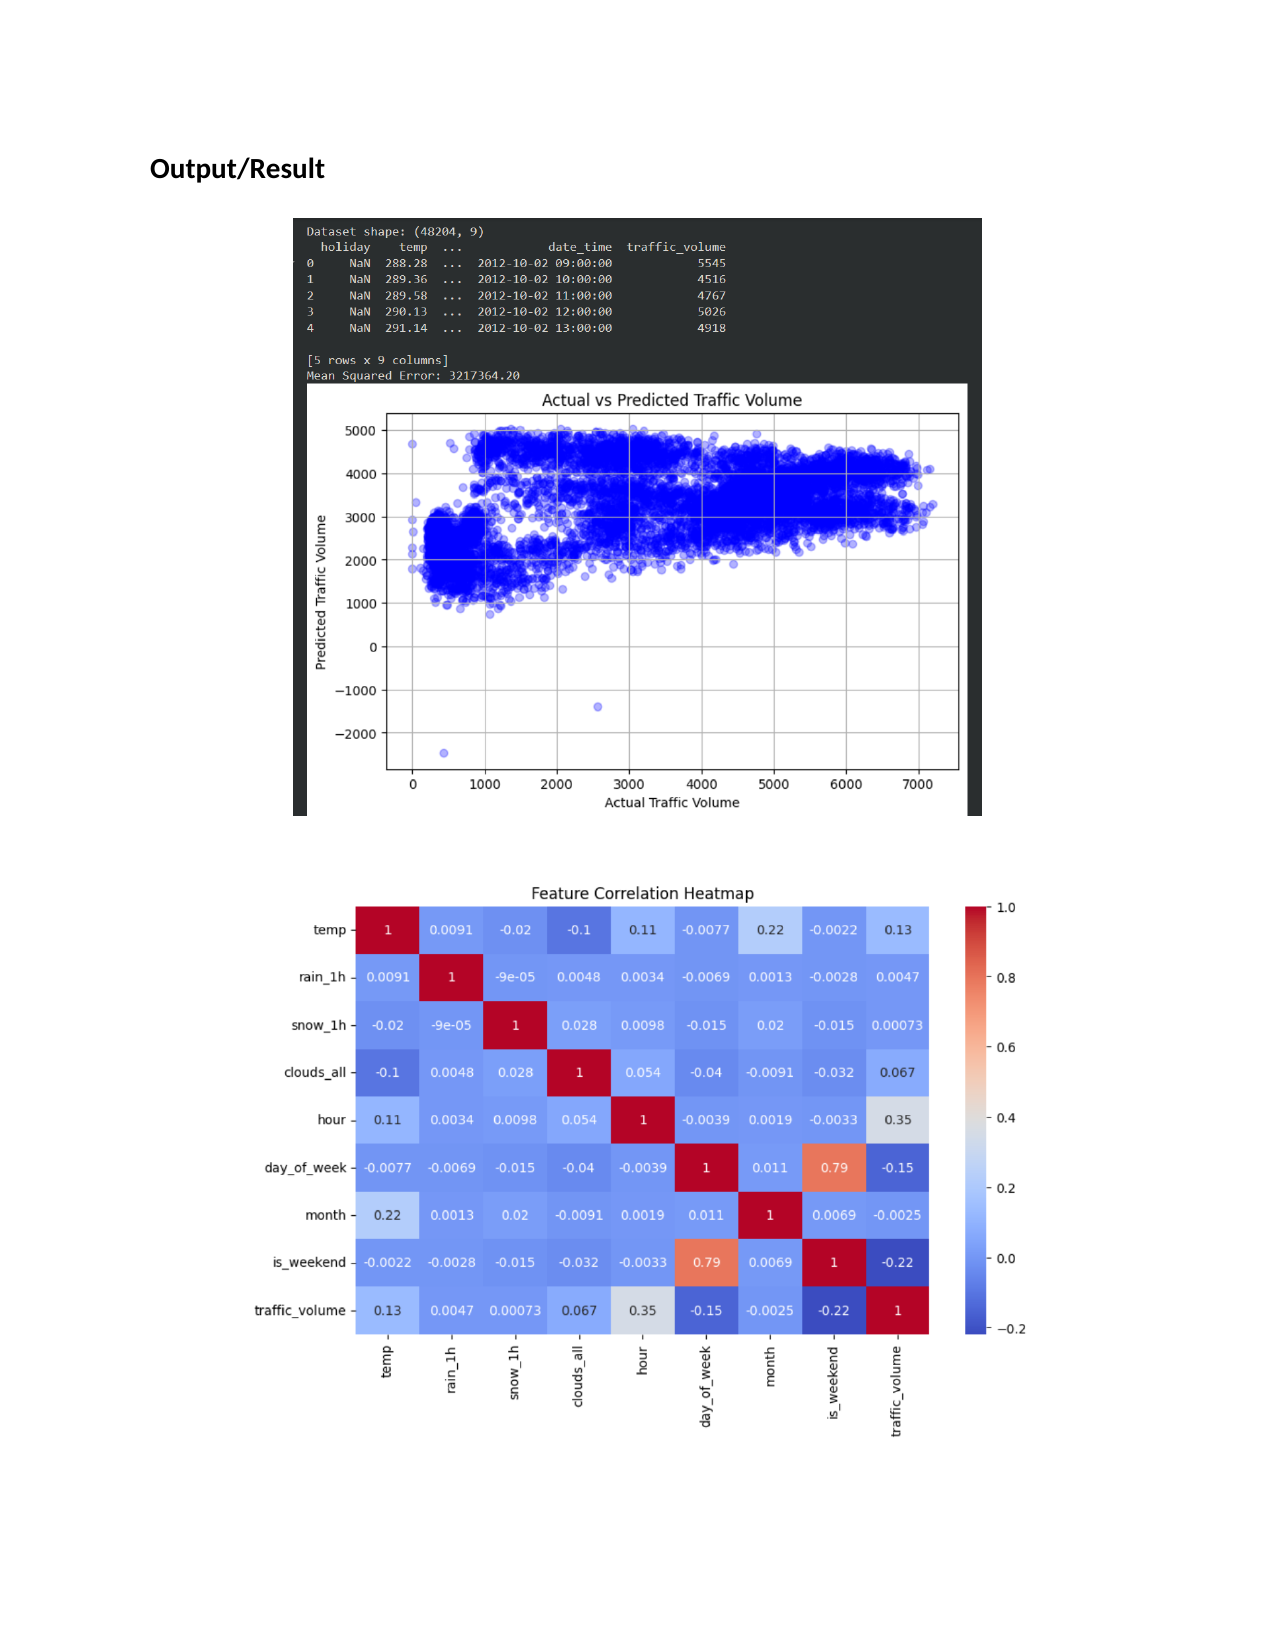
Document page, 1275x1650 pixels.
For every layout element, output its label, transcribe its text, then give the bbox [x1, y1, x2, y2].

picture [247, 884, 1029, 1439]
text Output/Result [150, 150, 1125, 186]
picture [293, 218, 982, 816]
